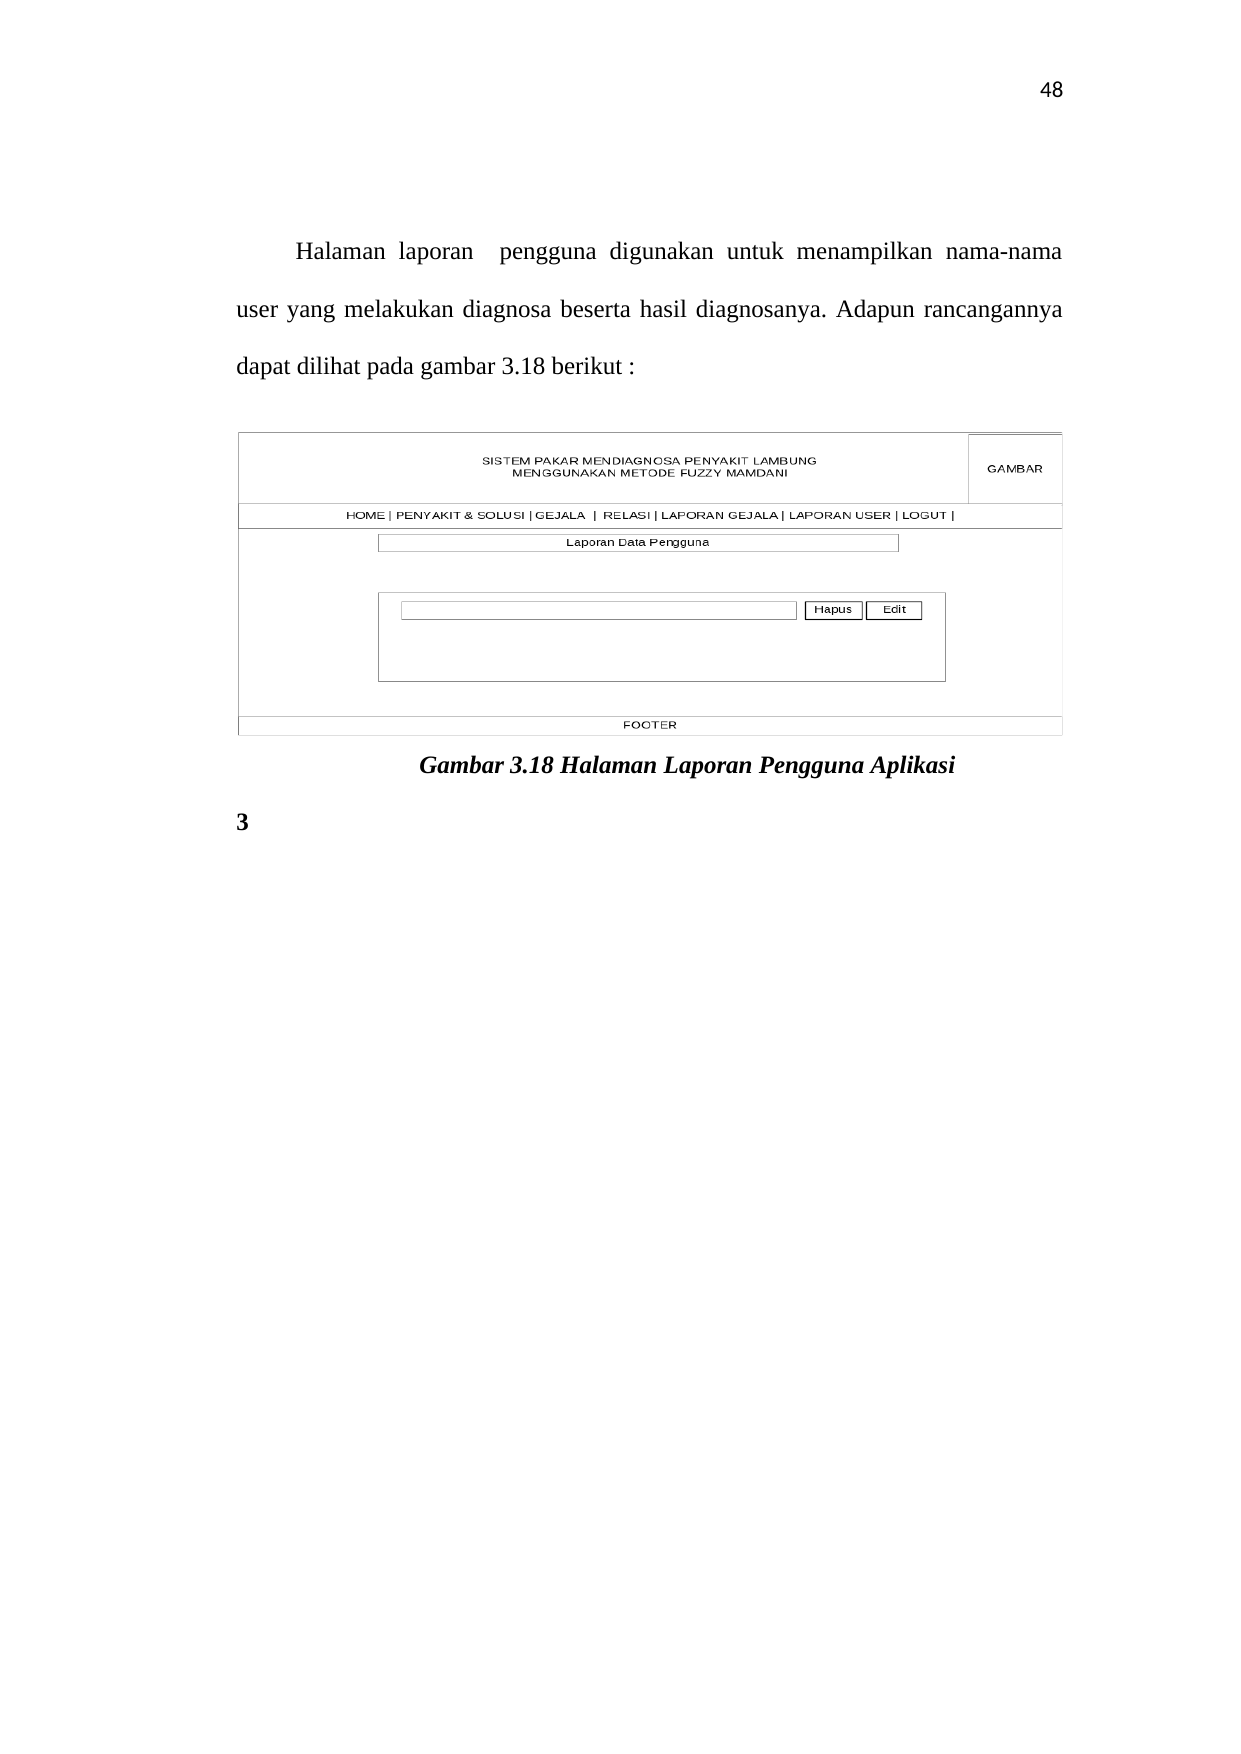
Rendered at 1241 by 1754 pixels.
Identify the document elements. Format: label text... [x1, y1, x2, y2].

text Halaman laporan pengguna digunakan untuk menampilkan nama-nama user yang melakukan diagnosa beserta hasil diagnosanya. Adapun rancangannya dapat dilihat pada gambar 3.18 berikut : [236, 236, 1063, 380]
list Gambar 3.18 Halaman Laporan Pengguna Aplikasi [311, 750, 1063, 778]
